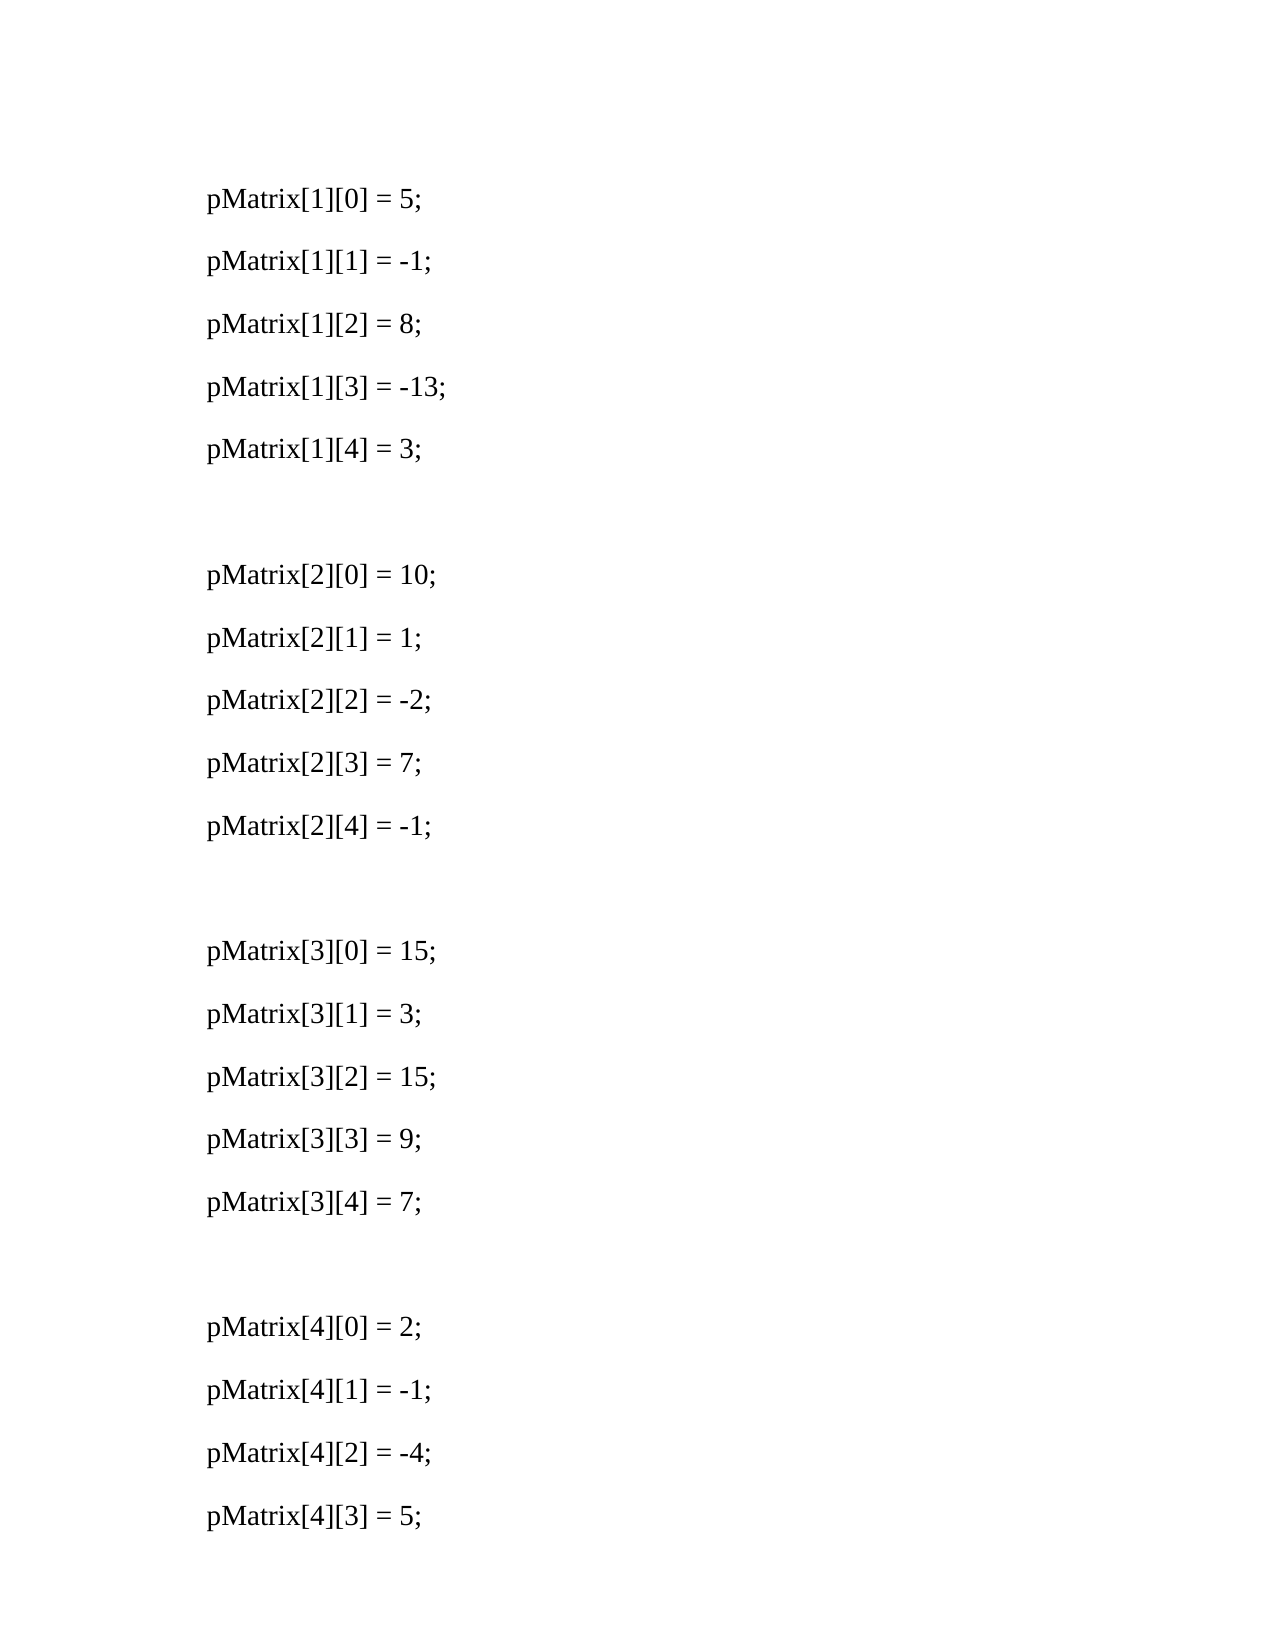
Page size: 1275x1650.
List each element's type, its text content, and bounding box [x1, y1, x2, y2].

text pMatrix[2][0] = 10; [177, 557, 1186, 591]
text pMatrix[3][2] = 15; [177, 1059, 1186, 1092]
text pMatrix[1][2] = 8; [177, 306, 1186, 340]
text pMatrix[2][2] = -2; [177, 682, 1186, 716]
text pMatrix[3][4] = 7; [177, 1184, 1186, 1218]
text pMatrix[1][3] = -13; [177, 369, 1186, 402]
text pMatrix[2][3] = 7; [177, 745, 1186, 779]
text pMatrix[1][4] = 3; [177, 432, 1186, 465]
text pMatrix[4][3] = 5; [177, 1498, 1186, 1531]
text pMatrix[2][1] = 1; [177, 620, 1186, 653]
text pMatrix[1][1] = -1; [177, 243, 1186, 277]
text pMatrix[4][1] = -1; [177, 1372, 1186, 1406]
text pMatrix[1][0] = 5; [177, 181, 1186, 214]
text pMatrix[3][1] = 3; [177, 996, 1186, 1029]
text pMatrix[4][2] = -4; [177, 1435, 1186, 1468]
text pMatrix[3][3] = 9; [177, 1121, 1186, 1155]
text pMatrix[4][0] = 2; [177, 1309, 1186, 1343]
text pMatrix[3][0] = 15; [177, 933, 1186, 967]
text pMatrix[2][4] = -1; [177, 808, 1186, 841]
